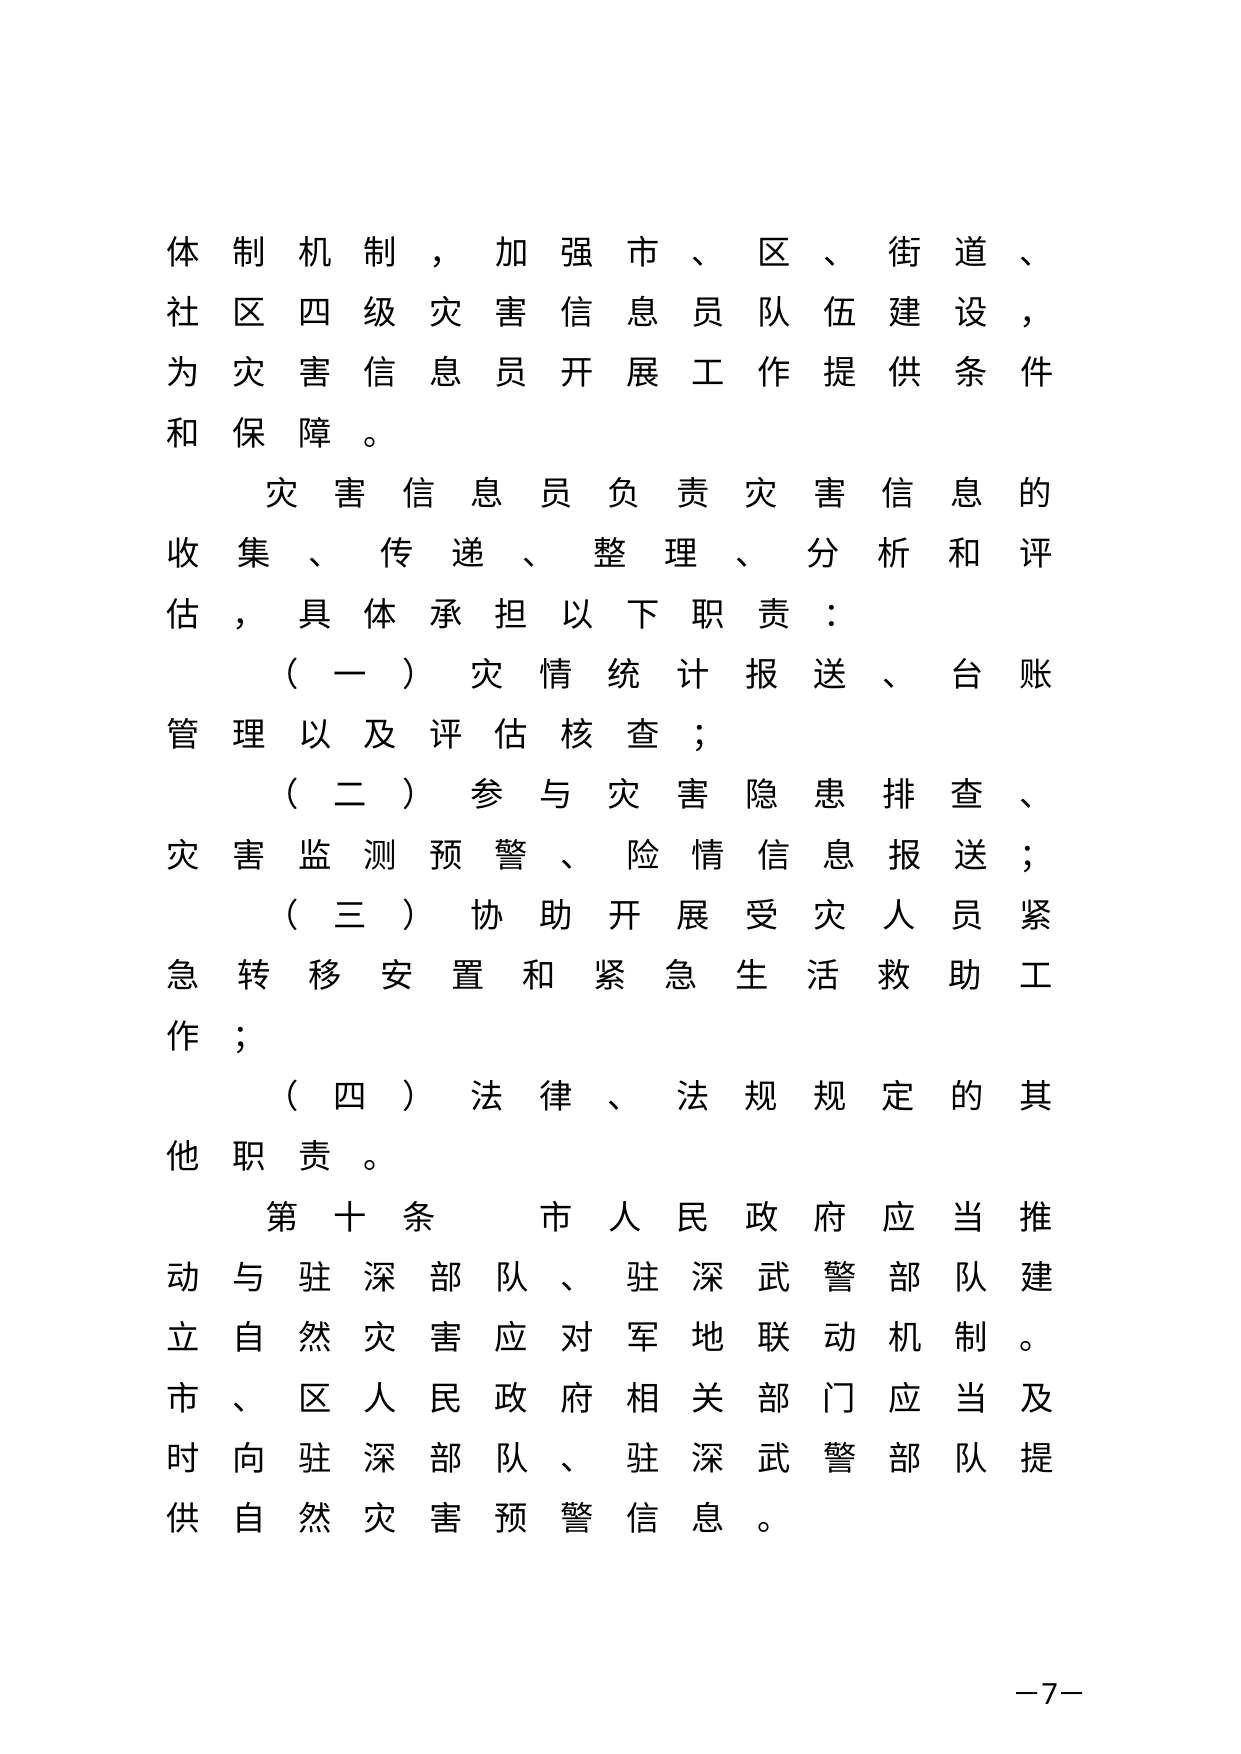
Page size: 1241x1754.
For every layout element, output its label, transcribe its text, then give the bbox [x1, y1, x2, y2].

text 灾害信息员负责灾害信息的收集、传递、整理、分析和评估，具体承担以下职责： [167, 461, 1085, 642]
text （一）灾情统计报送、台账管理以及评估核查； [167, 642, 1085, 762]
text （四）法律、法规规定的其他职责。 [167, 1064, 1085, 1184]
text （三）协助开展受灾人员紧急转移安置和紧急生活救助工作； [167, 883, 1085, 1064]
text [167, 219, 1085, 461]
text （二）参与灾害隐患排查、灾害监测预警、险情信息报送； [167, 762, 1085, 883]
text 第十条 市人民政府应当推动与驻深部队、驻深武警部队建立自然灾害应对军地联动机制。市、区人民政府相关部门应当及时向驻深部队、驻深武警部队提供自然灾害预警信息。 [167, 1184, 1085, 1546]
